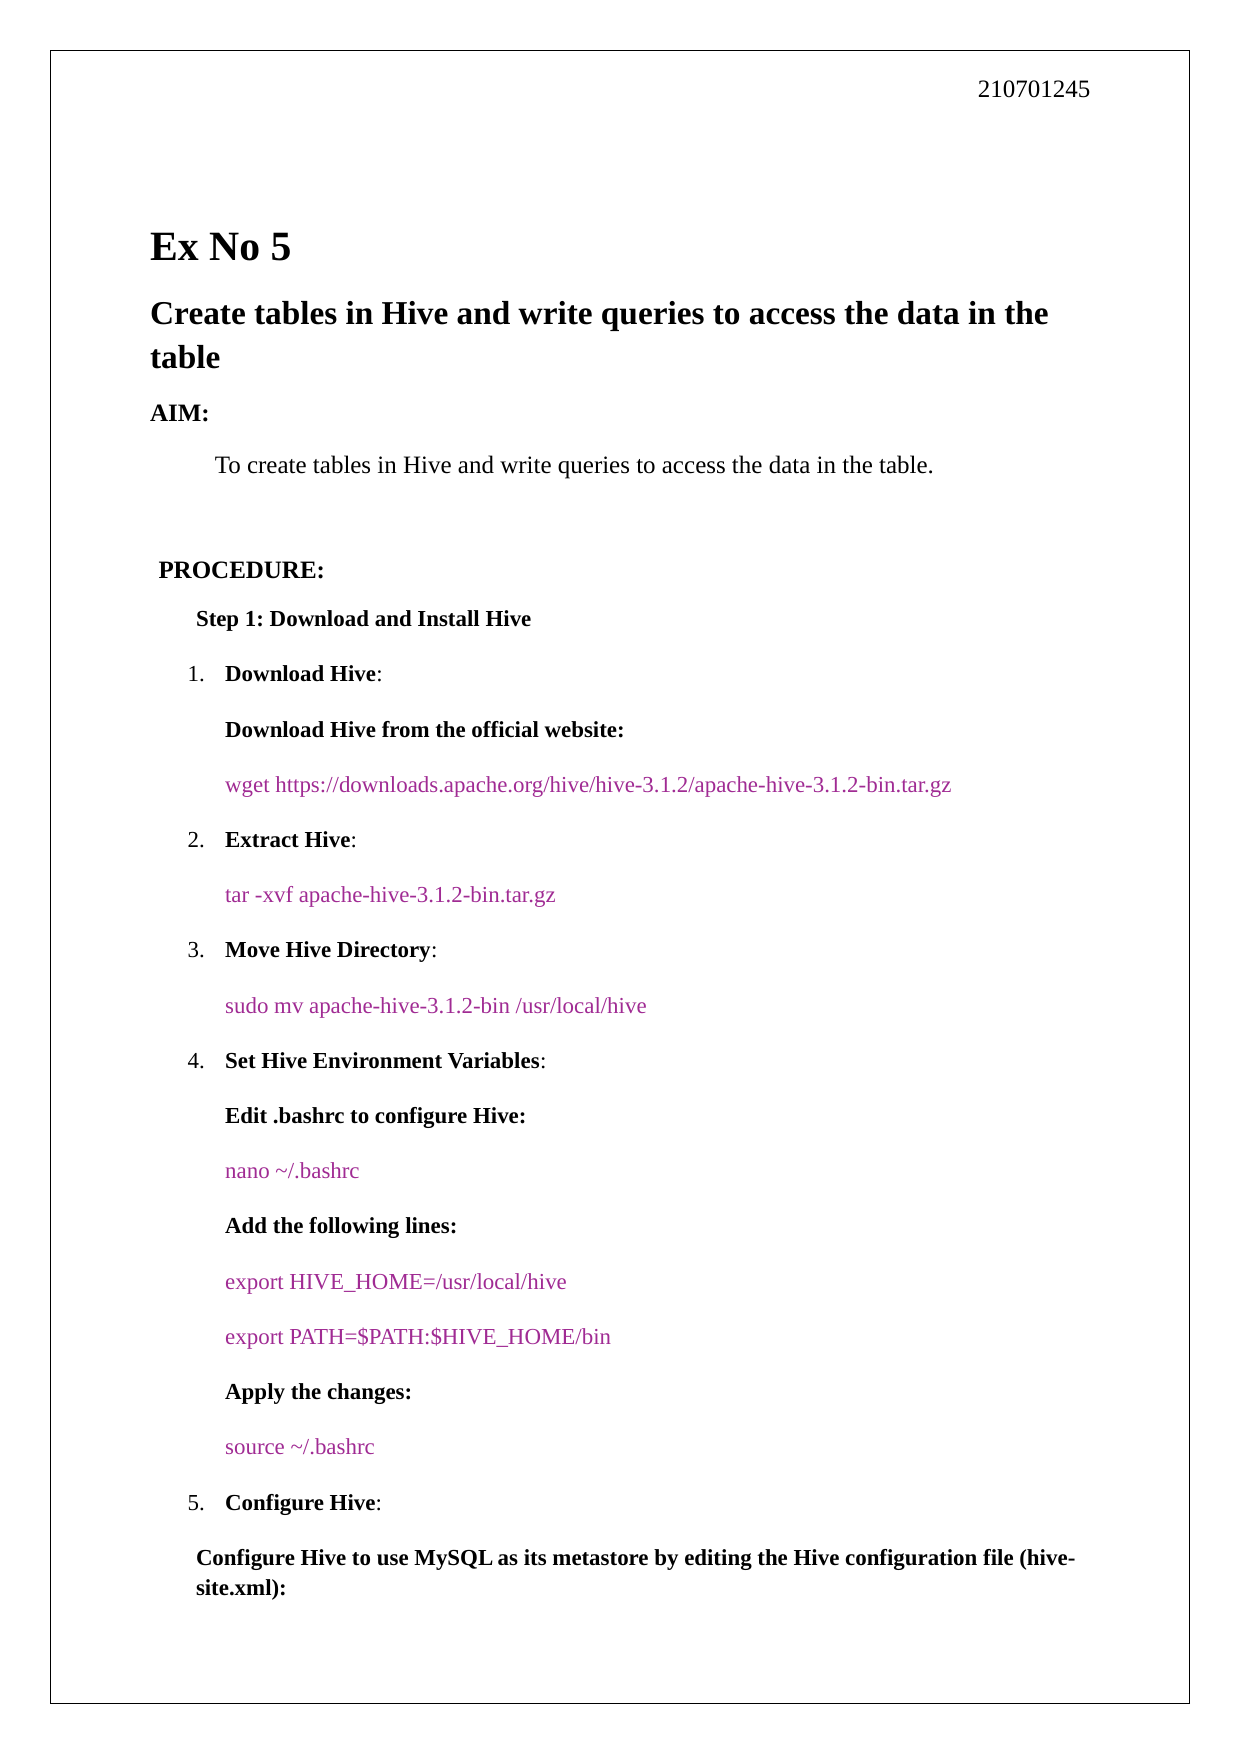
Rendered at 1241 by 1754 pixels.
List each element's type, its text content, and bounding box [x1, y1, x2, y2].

list Download Hive: [187, 661, 1090, 687]
text Apply the changes: [196, 1378, 1090, 1404]
list Set Hive Environment Variables: [187, 1047, 1090, 1073]
text AIM: [150, 398, 1090, 427]
text sudo mv apache-hive-3.1.2-bin /usr/local/hive [196, 992, 1090, 1018]
text source ~/.bashrc [150, 1433, 1090, 1460]
text tar -xvf apache-hive-3.1.2-bin.tar.gz [196, 881, 1090, 908]
text Configure Hive to use MySQL as its metastore by editing the Hive configuration file (hive-site.xml): [196, 1544, 1090, 1600]
list Configure Hive: [187, 1489, 1090, 1515]
text nano ~/.bashrc [196, 1157, 1090, 1184]
text PROCEDURE: [158, 556, 1090, 584]
text export HIVE_HOME=/usr/local/hive [225, 1268, 1090, 1294]
text Edit .bashrc to configure Hive: [196, 1102, 1090, 1128]
text To create tables in Hive and write queries to access the data in the table. [214, 450, 1090, 479]
text Ex No 5 [150, 222, 1090, 270]
text Download Hive from the official website: [225, 716, 1090, 742]
list Extract Hive: [187, 826, 1090, 852]
text wget https://downloads.apache.org/hive/hive-3.1.2/apache-hive-3.1.2-bin.tar.gz [225, 771, 1090, 797]
text Step 1: Download and Install Hive [196, 605, 1090, 632]
text Add the following lines: [196, 1213, 1090, 1239]
text Create tables in Hive and write queries to access the data in the table [150, 293, 1090, 376]
text export PATH=$PATH:$HIVE_HOME/bin [225, 1323, 1090, 1349]
list Move Hive Directory: [187, 937, 1090, 963]
